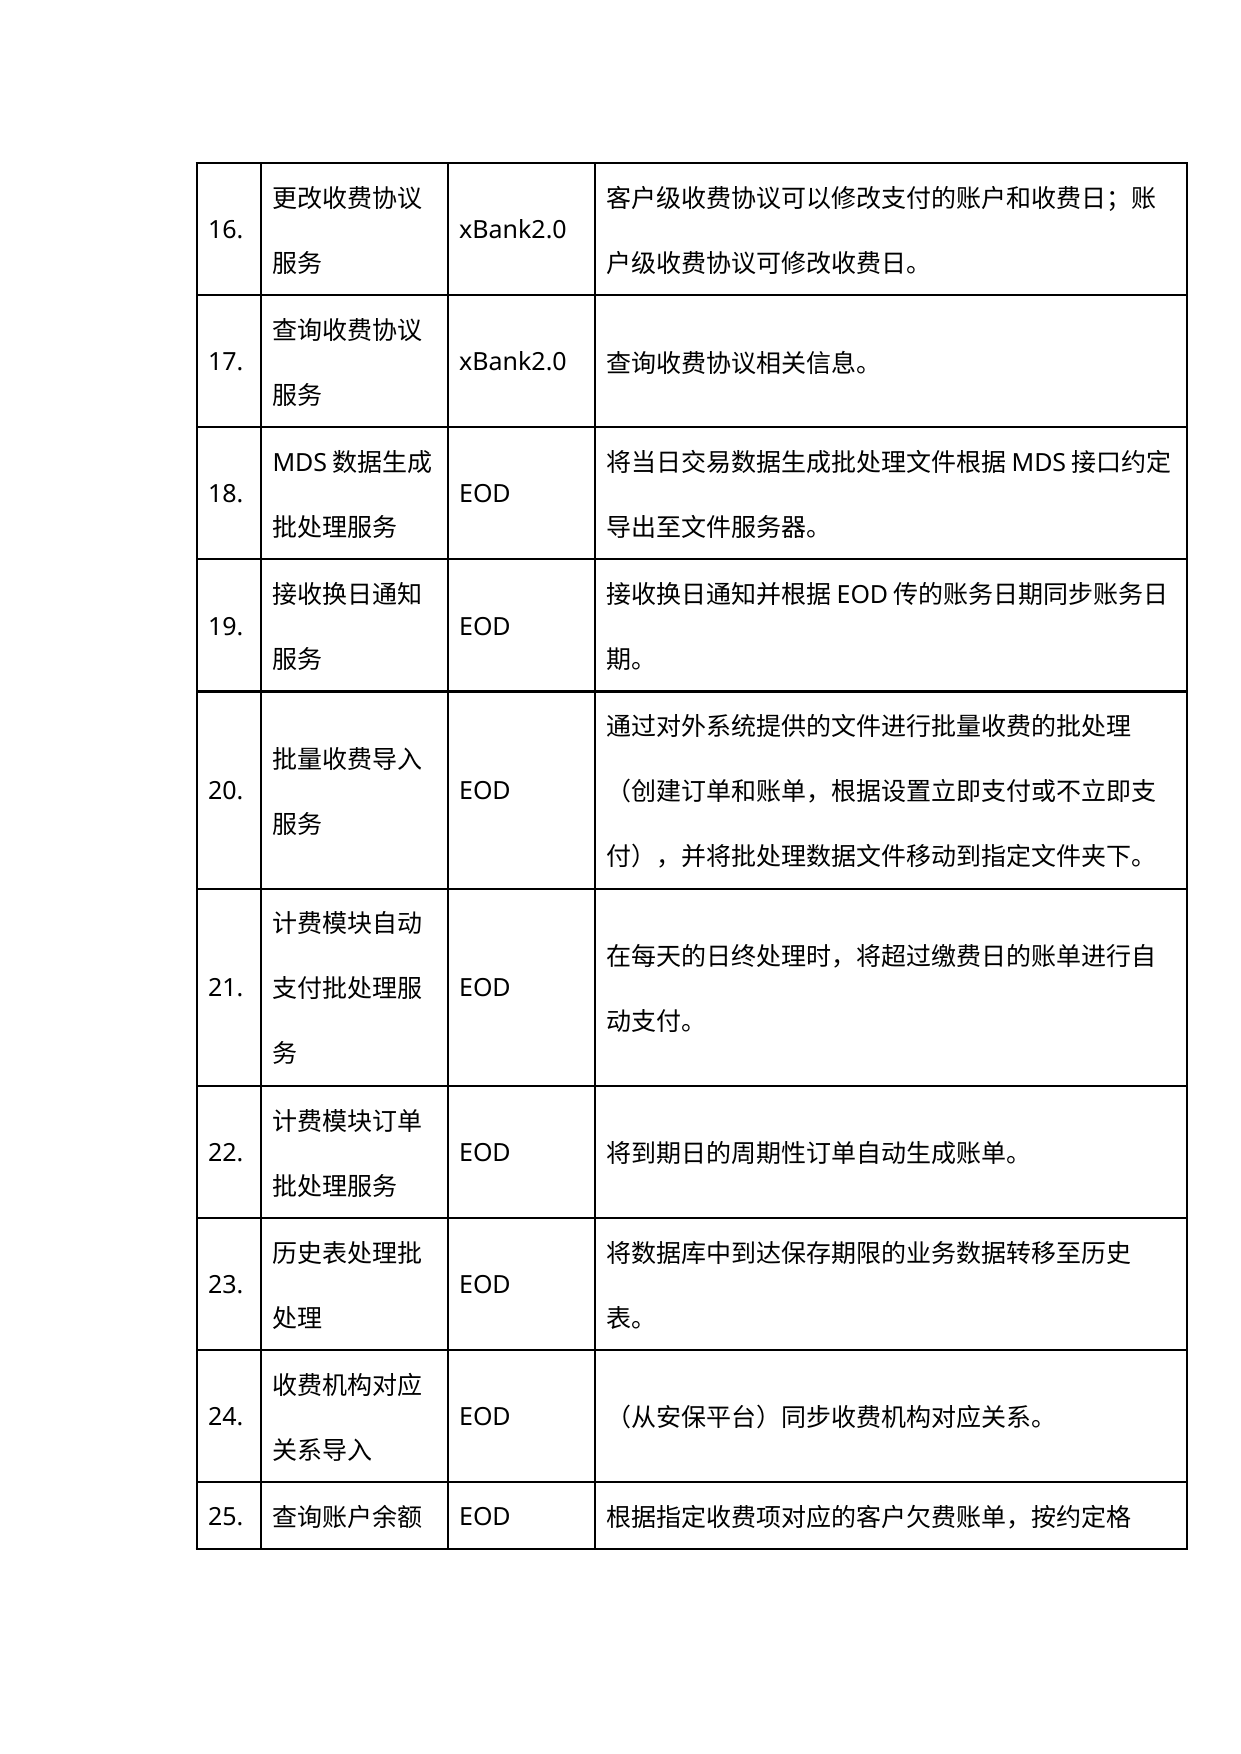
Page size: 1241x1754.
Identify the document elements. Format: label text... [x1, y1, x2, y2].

table_cell 22. [198, 1087, 260, 1217]
table_cell 接收换日通知并根据EOD传的账务日期同步账务日期。 [596, 560, 1186, 690]
table_cell EOD [449, 890, 594, 1084]
table_cell 计费模块订单批处理服务 [262, 1087, 447, 1217]
table_cell （从安保平台）同步收费机构对应关系。 [596, 1351, 1186, 1481]
table_cell 将当日交易数据生成批处理文件根据MDS接口约定导出至文件服务器。 [596, 428, 1186, 558]
table_cell MDS数据生成批处理服务 [262, 428, 447, 558]
table_cell EOD [449, 428, 594, 558]
table_cell 将数据库中到达保存期限的业务数据转移至历史表。 [596, 1219, 1186, 1349]
table_cell 24. [198, 1351, 260, 1481]
table_cell 将到期日的周期性订单自动生成账单。 [596, 1087, 1186, 1217]
table_cell EOD [449, 693, 594, 887]
table_cell 通过对外系统提供的文件进行批量收费的批处理（创建订单和账单，根据设置立即支付或不立即支付），并将批处理数据文件移动到指定文件夹下。 [596, 693, 1186, 887]
table_cell xBank2.0 [449, 164, 594, 294]
table_cell 历史表处理批处理 [262, 1219, 447, 1349]
table_cell 23. [198, 1219, 260, 1349]
table_cell 20. [198, 693, 260, 887]
table_cell 收费机构对应关系导入 [262, 1351, 447, 1481]
table_cell 21. [198, 890, 260, 1084]
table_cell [596, 1483, 1186, 1548]
table_cell EOD [449, 1351, 594, 1481]
table_cell 25. [198, 1483, 260, 1548]
table_cell 18. [198, 428, 260, 558]
table_cell 查询账户余额服务 [262, 1483, 447, 1548]
table_cell 批量收费导入服务 [262, 693, 447, 887]
table_cell 计费模块自动支付批处理服务 [262, 890, 447, 1084]
table_cell EOD [449, 1219, 594, 1349]
table_cell 17. [198, 296, 260, 426]
table_cell EOD [449, 1087, 594, 1217]
table_cell 查询收费协议相关信息。 [596, 296, 1186, 426]
table_cell 客户级收费协议可以修改支付的账户和收费日；账户级收费协议可修改收费日。 [596, 164, 1186, 294]
table_cell 19. [198, 560, 260, 690]
table_cell 查询收费协议服务 [262, 296, 447, 426]
table_cell 在每天的日终处理时，将超过缴费日的账单进行自动支付。 [596, 890, 1186, 1084]
table_cell 更改收费协议服务 [262, 164, 447, 294]
table_cell 接收换日通知服务 [262, 560, 447, 690]
table_cell EOD [449, 560, 594, 690]
table_cell 16. [198, 164, 260, 294]
table_cell EOD [449, 1483, 594, 1548]
table_cell xBank2.0 [449, 296, 594, 426]
